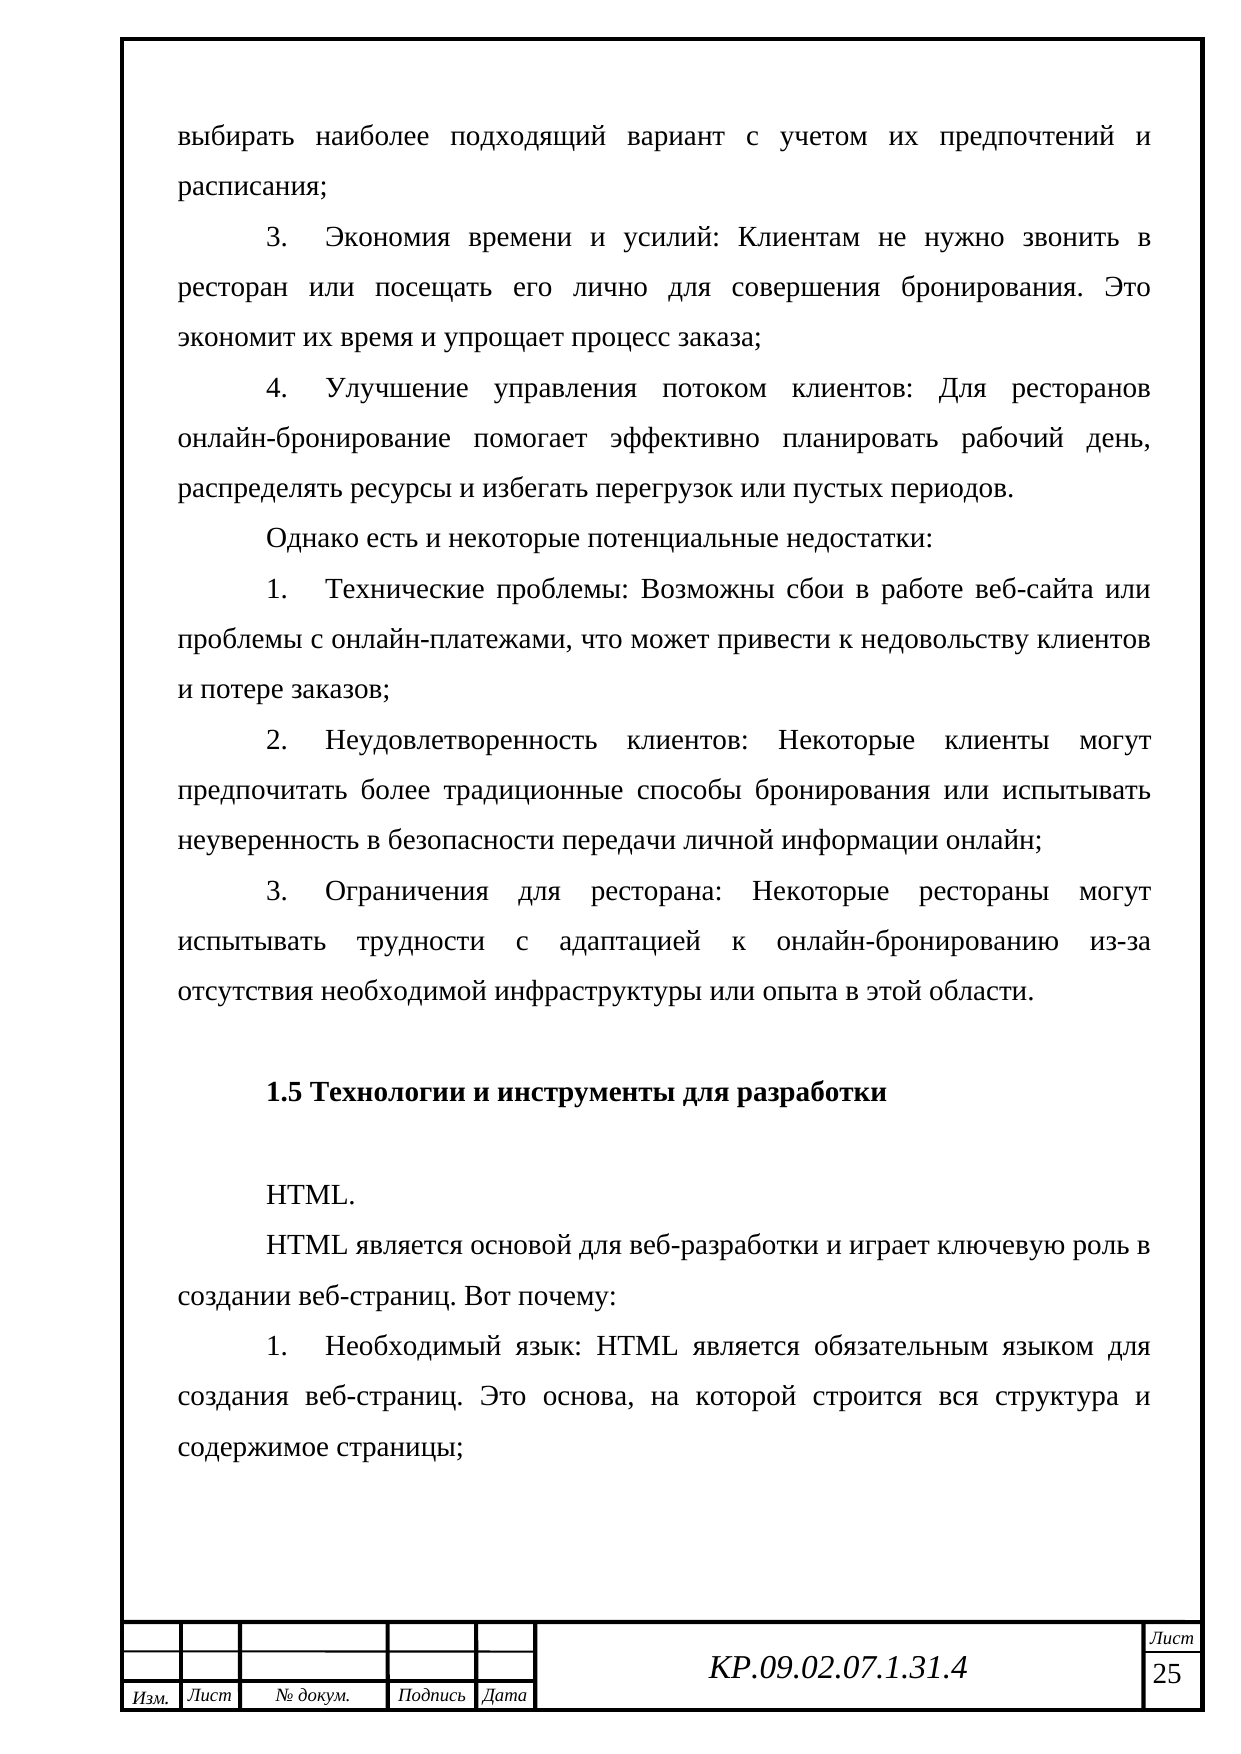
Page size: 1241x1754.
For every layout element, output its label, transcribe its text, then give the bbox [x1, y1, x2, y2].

text HTML. [177, 1177, 1152, 1211]
list Необходимый язык: HTML является обязательным языком для создания веб-страниц. Это основа, на которой строится вся структура и содержимое страницы; [177, 1328, 1152, 1462]
subtitle 1.5 Технологии и инструменты для разработки [177, 1074, 1152, 1108]
list Технические проблемы: Возможны сбои в работе веб-сайта или проблемы с онлайн-платежами, что может привести к недовольству клиентов и потере заказов; [177, 571, 1152, 705]
list Экономия времени и усилий: Клиентам не нужно звонить в ресторан или посещать его лично для совершения бронирования. Это экономит их время и упрощает процесс заказа; [177, 219, 1152, 353]
list Неудовлетворенность клиентов: Некоторые клиенты могут предпочитать более традиционные способы бронирования или испытывать неуверенность в безопасности передачи личной информации онлайн; [177, 722, 1152, 856]
text HTML является основой для веб-разработки и играет ключевую роль в создании веб-страниц. Вот почему: [177, 1227, 1152, 1311]
list Ограничения для ресторана: Некоторые рестораны могут испытывать трудности с адаптацией к онлайн-бронированию из-за отсутствия необходимой инфраструктуры или опыта в этой области. [177, 873, 1152, 1007]
text Однако есть и некоторые потенциальные недостатки: [177, 521, 1152, 554]
list Улучшение управления потоком клиентов: Для ресторанов онлайн-бронирование помогает эффективно планировать рабочий день, распределять ресурсы и избегать перегрузок или пустых периодов. [177, 370, 1152, 504]
